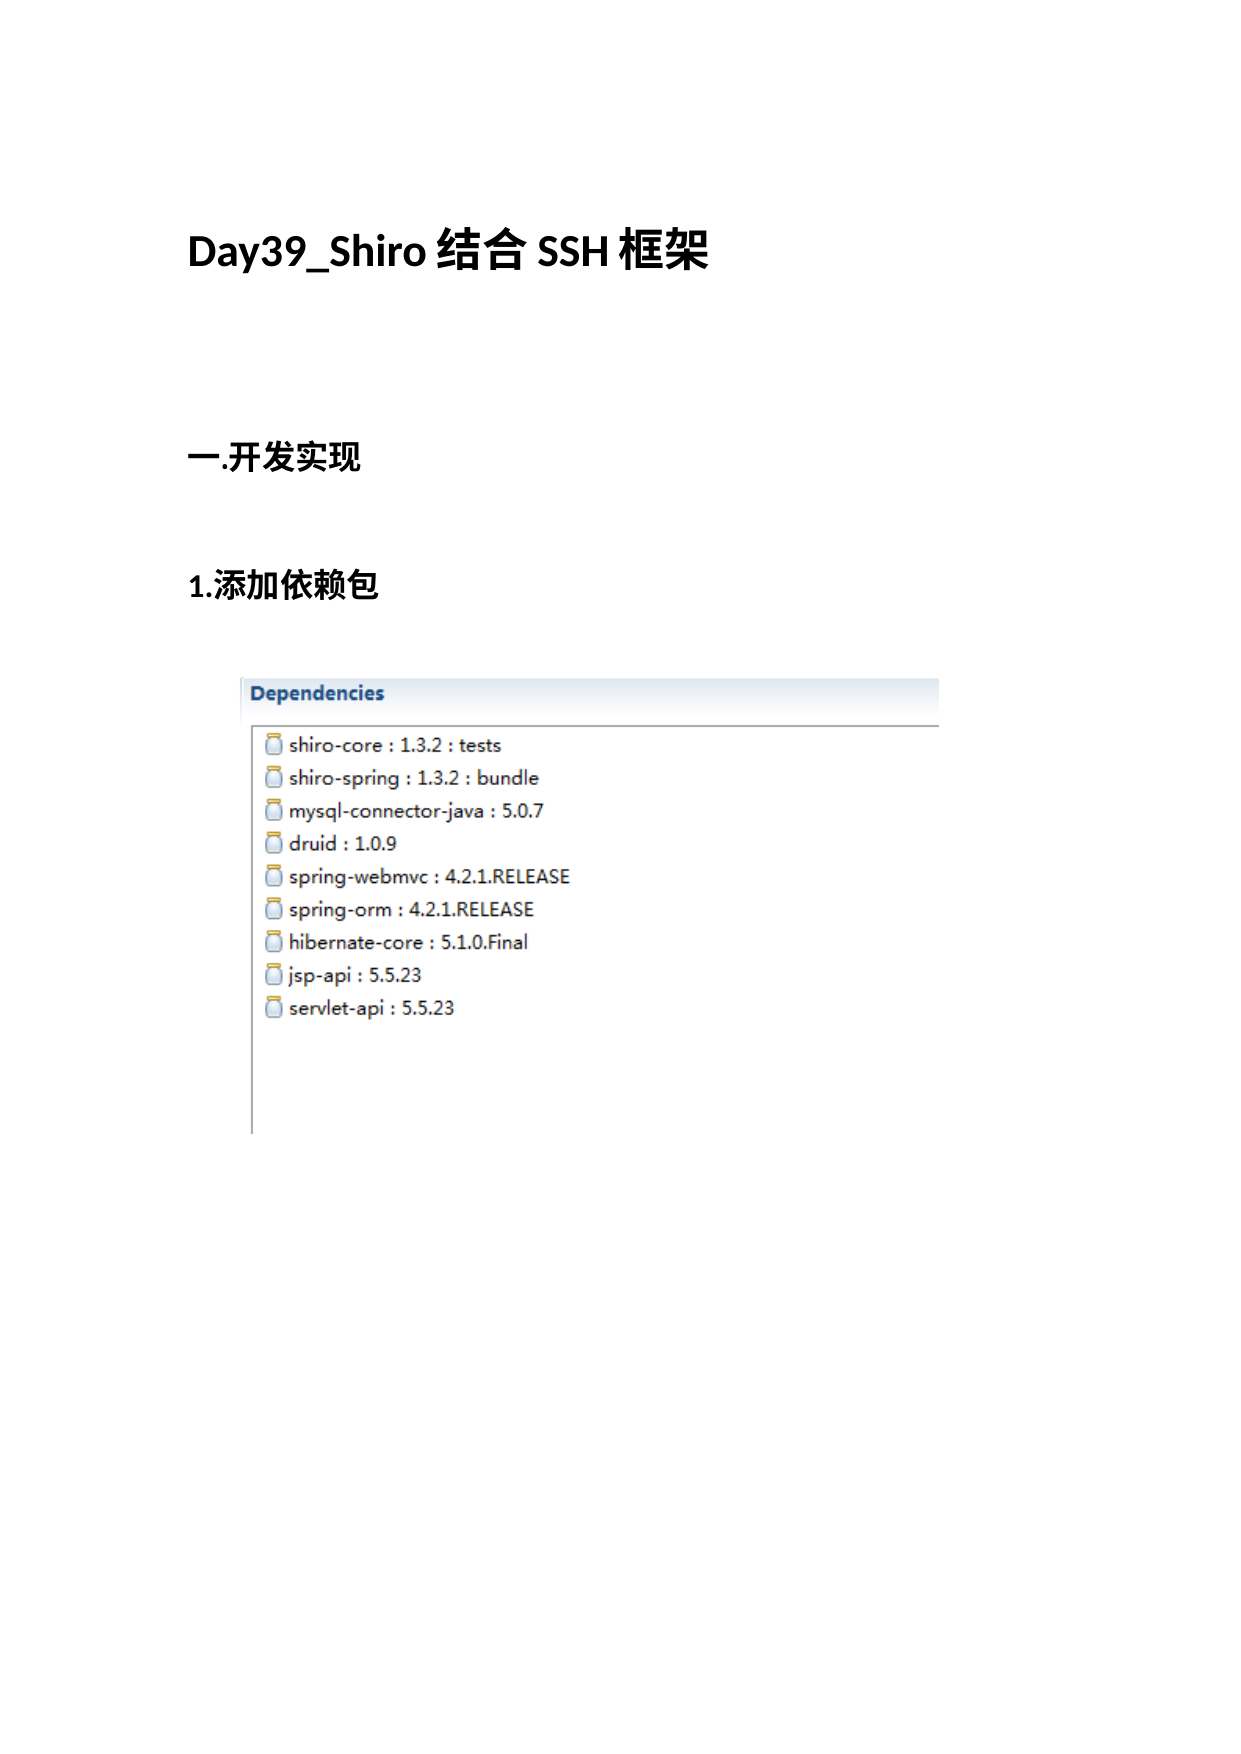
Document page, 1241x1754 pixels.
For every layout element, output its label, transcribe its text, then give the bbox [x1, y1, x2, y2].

subtitle 一.开发实现 [187, 423, 1053, 488]
subtitle 1.添加依赖包 [187, 550, 1053, 615]
subtitle Day39_Shiro结合SSH框架 [187, 197, 1053, 295]
picture [228, 677, 939, 1134]
